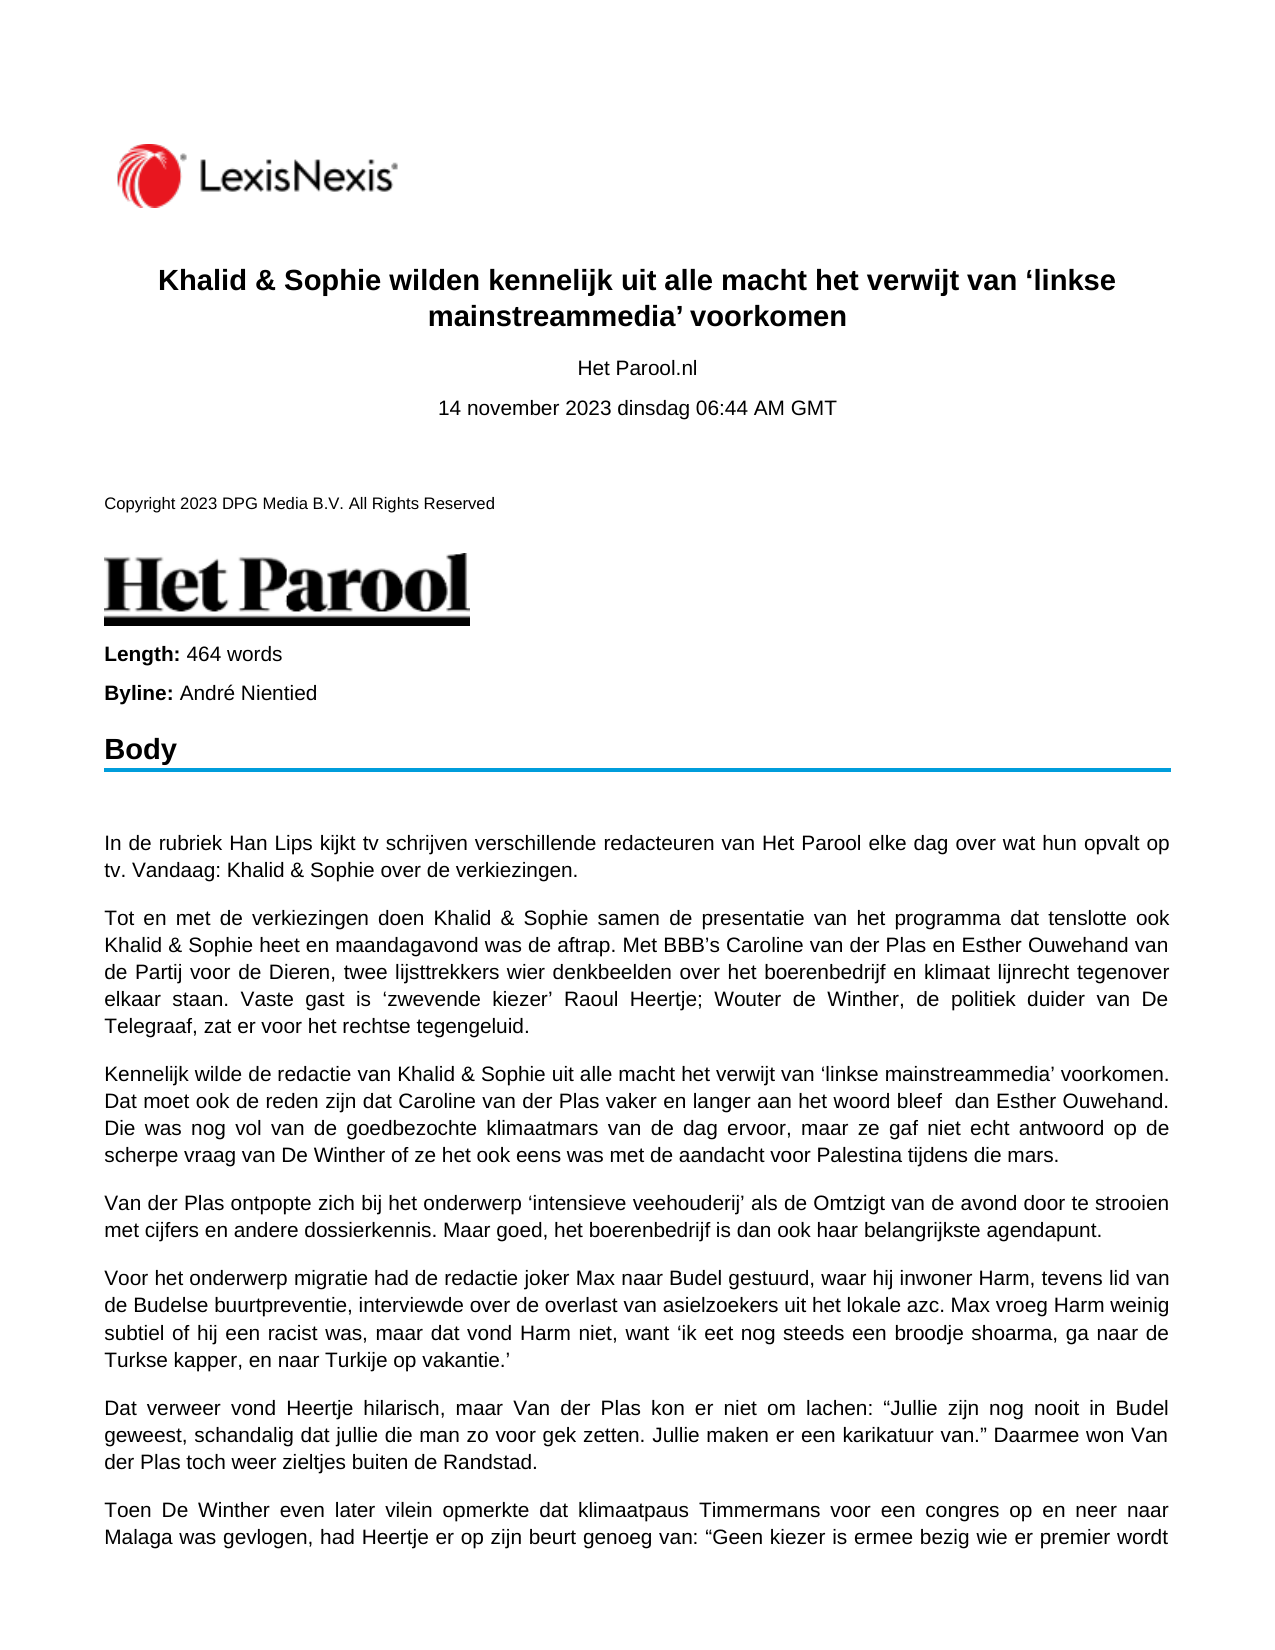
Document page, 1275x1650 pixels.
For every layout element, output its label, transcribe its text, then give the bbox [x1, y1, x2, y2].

text Tot en met de verkiezingen doen Khalid & Sophie samen de presentatie van het programma dat tenslotte ook Khalid & Sophie heet en maandagavond was de aftrap. Met BBB’s Caroline van der Plas en Esther Ouwehand van de Partij voor de Dieren, twee lijsttrekkers wier denkbeelden over het boerenbedrijf en klimaat lijnrecht tegenover elkaar staan. Vaste gast is ‘zwevende kiezer’ Raoul Heertje; Wouter de Winther, de politiek duider van De Telegraaf, zat er voor het rechtse tegengeluid. [104, 903, 1171, 1038]
text In de rubriek Han Lips kijkt tv schrijven verschillende redacteuren van Het Parool elke dag over wat hun opvalt op tv. Vandaag: Khalid & Sophie over de verkiezingen. [104, 828, 1171, 882]
text Byline: André Nientied [104, 678, 1171, 705]
text Voor het onderwerp migratie had de redactie joker Max naar Budel gestuurd, waar hij inwoner Harm, tevens lid van de Budelse buurtpreventie, interviewde over de overlast van asielzoekers uit het lokale azc. Max vroeg Harm weinig subtiel of hij een racist was, maar dat vond Harm niet, want ‘ik eet nog steeds een broodje shoarma, ga naar de Turkse kapper, en naar Turkije op vakantie.’ [104, 1263, 1171, 1371]
text Copyright 2023 DPG Media B.V. All Rights Reserved [104, 461, 1171, 513]
text Kennelijk wilde de redactie van Khalid & Sophie uit alle macht het verwijt van ‘linkse mainstreammedia’ voorkomen. Dat moet ook de reden zijn dat Caroline van der Plas vaker en langer aan het woord bleef dan Esther Ouwehand. Die was nog vol van de goedbezochte klimaatmars van de dag ervoor, maar ze gaf niet echt antwoord op de scherpe vraag van De Winther of ze het ook eens was met de aandacht voor Palestina tijdens die mars. [104, 1059, 1171, 1167]
picture [104, 553, 470, 626]
picture [104, 144, 412, 208]
text Van der Plas ontpopte zich bij het onderwerp ‘intensieve veehouderij’ als de Omtzigt van de avond door te strooien met cijfers en andere dossierkennis. Maar goed, het boerenbedrijf is dan ook haar belangrijkste agendapunt. [104, 1188, 1171, 1242]
text Body [104, 730, 1171, 765]
text Het Parool.nl [104, 353, 1171, 380]
subtitle Khalid & Sophie wilden kennelijk uit alle macht het verwijt van ‘linkse mainstreammedia’ voorkomen [104, 261, 1171, 332]
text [104, 1494, 1171, 1548]
text 14 november 2023 dinsdag 06:44 AM GMT [104, 393, 1171, 420]
text Length: 464 words [104, 638, 1171, 665]
text Dat verweer vond Heertje hilarisch, maar Van der Plas kon er niet om lachen: “Jullie zijn nog nooit in Budel geweest, schandalig dat jullie die man zo voor gek zetten. Jullie maken er een karikatuur van.” Daarmee won Van der Plas toch weer zieltjes buiten de Randstad. [104, 1392, 1171, 1473]
